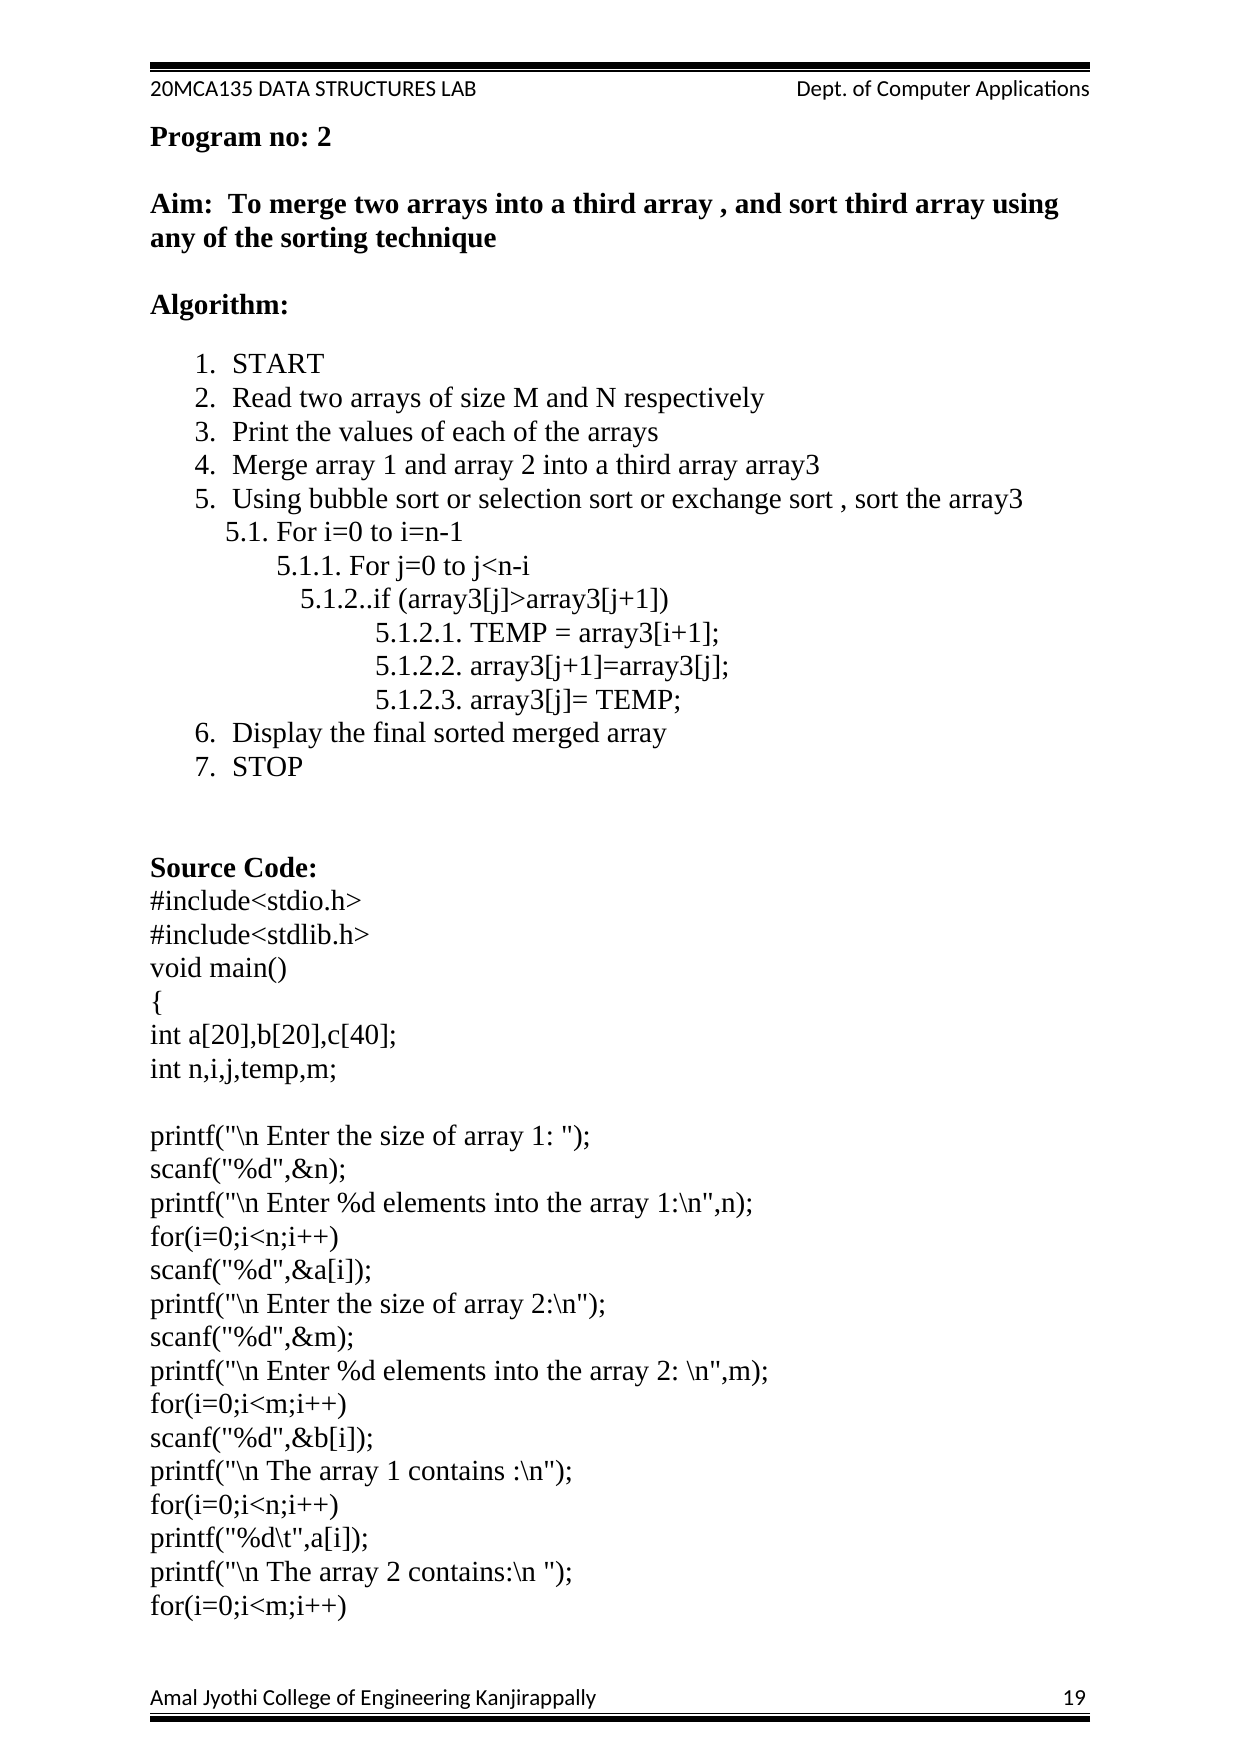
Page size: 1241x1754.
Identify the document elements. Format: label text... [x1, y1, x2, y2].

text scanf("%d",&a[i]); [150, 1252, 1090, 1286]
text Source Code: [150, 850, 1090, 883]
text void main() [150, 950, 1090, 984]
text printf("\n The array 1 contains :\n"); [150, 1453, 1090, 1487]
text #include<stdlib.h> [150, 917, 1090, 950]
text Program no: 2 [150, 119, 1090, 153]
text #include<stdio.h> [150, 883, 1090, 917]
text 5.1. For i=0 to i=n-1 [225, 514, 1090, 548]
text scanf("%d",&m); [150, 1319, 1090, 1353]
text printf("\n Enter the size of array 2:\n"); [150, 1286, 1090, 1319]
text scanf("%d",&b[i]); [150, 1420, 1090, 1453]
text 5.1.2..if (array3[j]>array3[j+1]) [225, 581, 1090, 615]
text printf("\n The array 2 contains:\n "); [150, 1554, 1090, 1588]
list Print the values of each of the arrays [194, 414, 1090, 447]
text for(i=0;i<m;i++) [150, 1386, 1090, 1420]
list START [194, 347, 1090, 380]
list Merge array 1 and array 2 into a third array array3 [194, 447, 1090, 481]
text 5.1.2.3. array3[j]= TEMP; [225, 682, 1090, 716]
list Read two arrays of size M and N respectively [194, 380, 1090, 414]
text printf("\n Enter %d elements into the array 1:\n",n); [150, 1185, 1090, 1219]
list Using bubble sort or selection sort or exchange sort , sort the array3 [194, 481, 1090, 514]
text for(i=0;i<n;i++) [150, 1219, 1090, 1252]
text scanf("%d",&n); [150, 1152, 1090, 1185]
text 5.1.1. For j=0 to j<n-i [225, 548, 1090, 581]
list Display the final sorted merged array [194, 716, 1090, 749]
text int n,i,j,temp,m; [150, 1051, 1090, 1084]
text { [150, 984, 1090, 1017]
text int a[20],b[20],c[40]; [150, 1017, 1090, 1051]
text 5.1.2.1. TEMP = array3[i+1]; [225, 615, 1090, 648]
text Algorithm: [150, 287, 1090, 320]
text for(i=0;i<n;i++) [150, 1487, 1090, 1521]
text printf("\n Enter %d elements into the array 2: \n",m); [150, 1353, 1090, 1386]
text printf("\n Enter the size of array 1: "); [150, 1118, 1090, 1152]
text Aim: To merge two arrays into a third array , and sort third array using any of the sorting technique [150, 186, 1090, 253]
list STOP [194, 749, 1090, 783]
text 5.1.2.2. array3[j+1]=array3[j]; [225, 648, 1090, 682]
text for(i=0;i<m;i++) [150, 1588, 1090, 1621]
text printf("%d\t",a[i]); [150, 1521, 1090, 1554]
